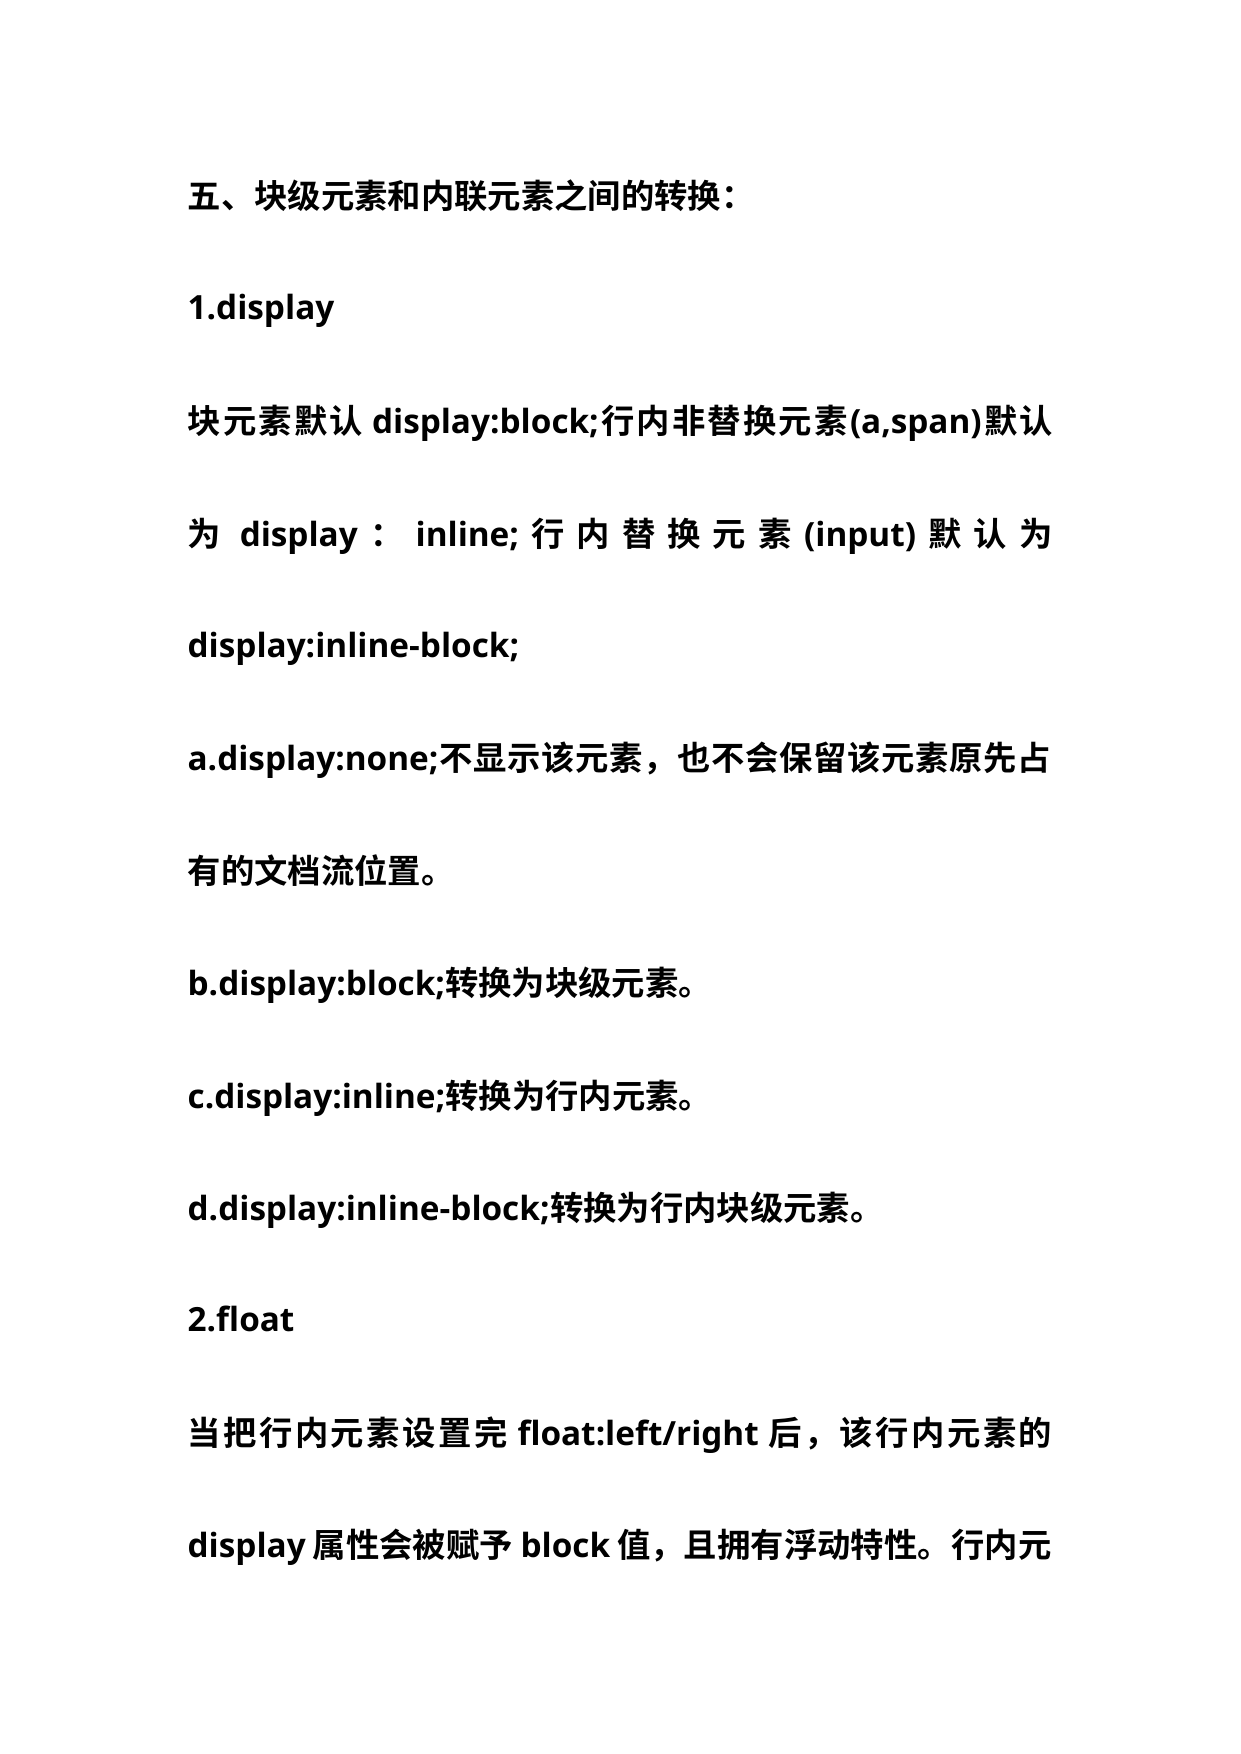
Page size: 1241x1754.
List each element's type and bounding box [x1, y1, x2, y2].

subtitle [187, 162, 1053, 1576]
